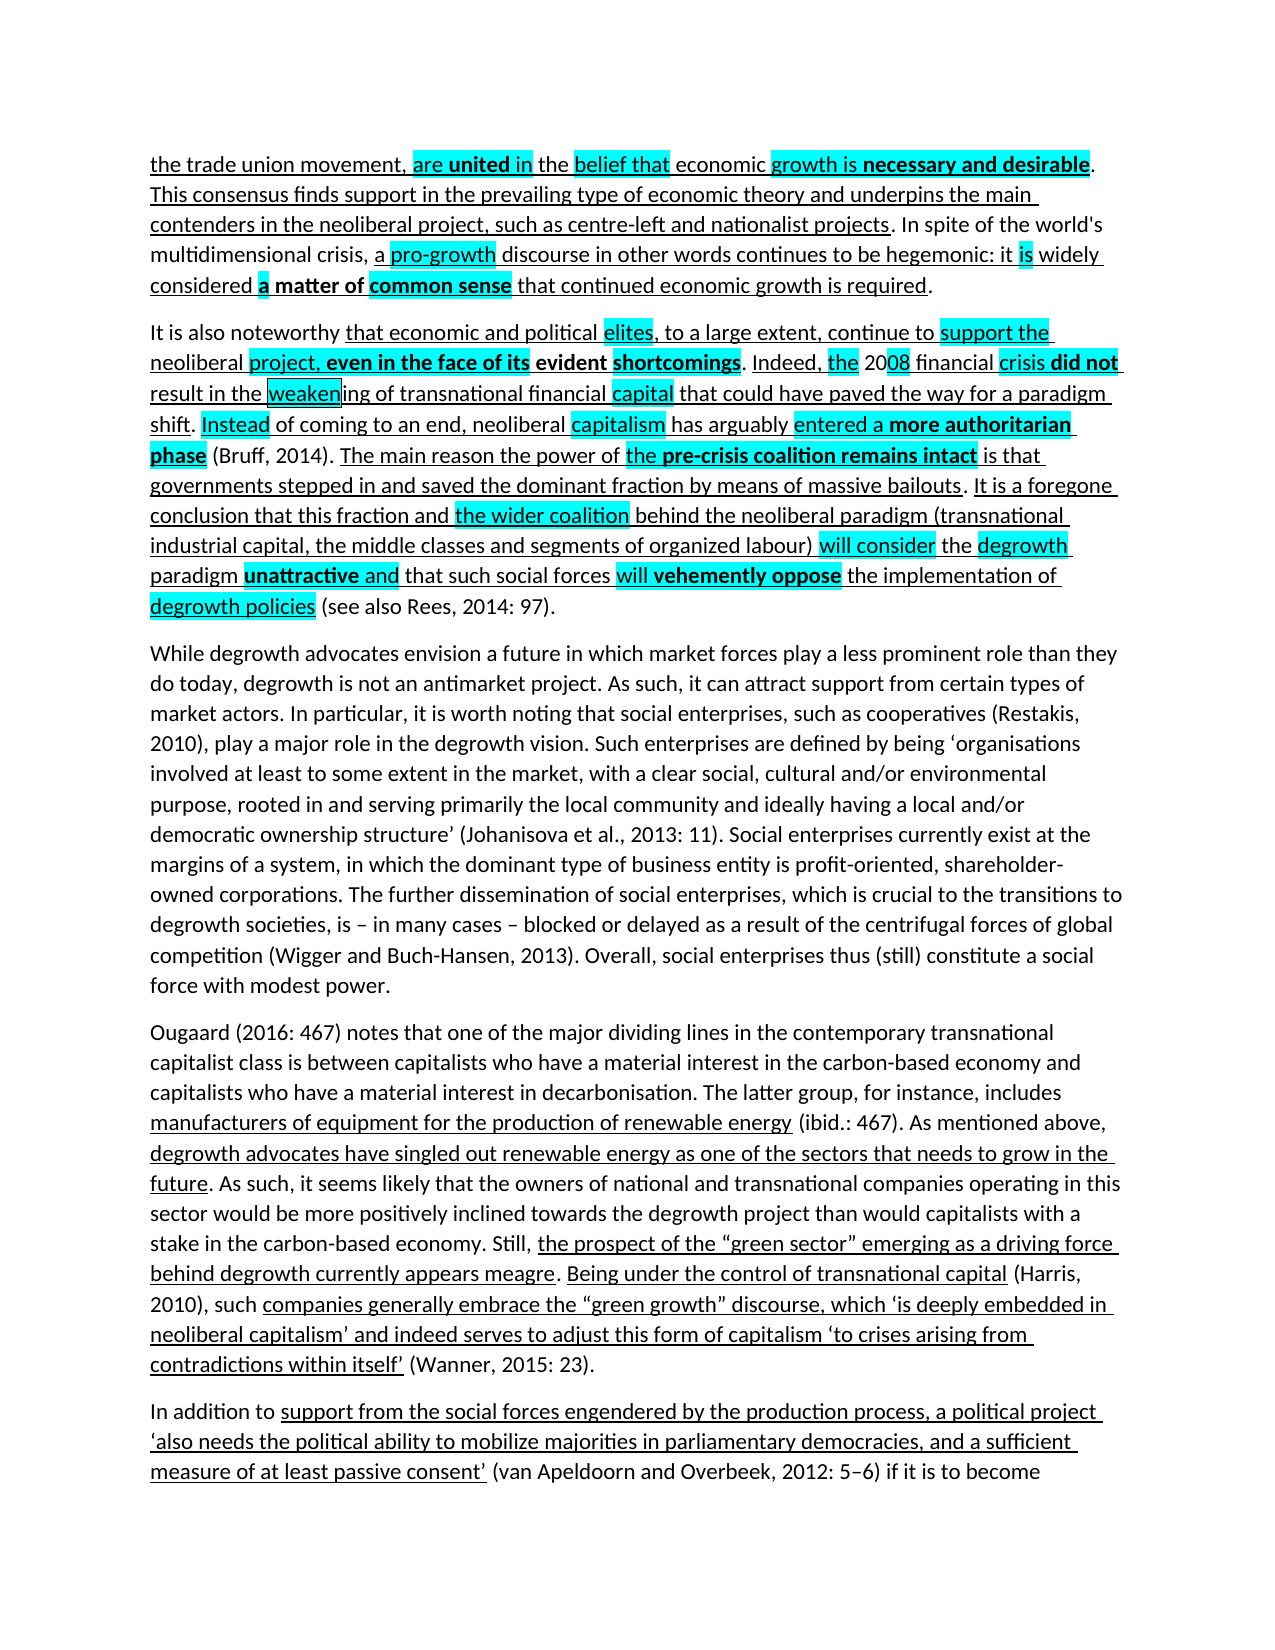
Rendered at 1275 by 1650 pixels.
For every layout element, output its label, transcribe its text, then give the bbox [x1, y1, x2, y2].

text While degrowth advocates envision a future in which market forces play a less prominent role than they do today, degrowth is not an antimarket project. As such, it can attract support from certain types of market actors. In particular, it is worth noting that social enterprises, such as cooperatives (Restakis, 2010), play a major role in the degrowth vision. Such enterprises are defined by being ‘organisations involved at least to some extent in the market, with a clear social, cultural and/or environmental purpose, rooted in and serving primarily the local community and ideally having a local and/or democratic ownership structure’ (Johanisova et al., 2013: 11). Social enterprises currently exist at the margins of a system, in which the dominant type of business entity is profit-oriented, shareholder-owned corporations. The further dissemination of social enterprises, which is crucial to the transitions to degrowth societies, is – in many cases – blocked or delayed as a result of the centrifugal forces of global competition (Wigger and Buch-Hansen, 2013). Overall, social enterprises thus (still) constitute a social force with modest power. [150, 639, 1125, 999]
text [150, 150, 1125, 299]
text It is also noteworthy that economic and political elites, to a large extent, continue to support the neoliberal project, even in the face of its evident shortcomings. Indeed, the 2008 financial crisis did not result in the weakening of transnational financial capital that could have paved the way for a paradigm shift. Instead of coming to an end, neoliberal capitalism has arguably entered a more authoritarian phase (Bruff, 2014). The main reason the power of the pre-crisis coalition remains intact is that governments stepped in and saved the dominant fraction by means of massive bailouts. It is a foregone conclusion that this fraction and the wider coalition behind the neoliberal paradigm (transnational industrial capital, the middle classes and segments of organized labour) will consider the degrowth paradigm unattractive and that such social forces will vehemently oppose the implementation of degrowth policies (see also Rees, 2014: 97). [150, 318, 1125, 620]
text Ougaard (2016: 467) notes that one of the major dividing lines in the contemporary transnational capitalist class is between capitalists who have a material interest in the carbon-based economy and capitalists who have a material interest in decarbonisation. The latter group, for instance, includes manufacturers of equipment for the production of renewable energy (ibid.: 467). As mentioned above, degrowth advocates have singled out renewable energy as one of the sectors that needs to grow in the future. As such, it seems likely that the owners of national and transnational companies operating in this sector would be more positively inclined towards the degrowth project than would capitalists with a stake in the carbon-based economy. Still, the prospect of the “green sector” emerging as a driving force behind degrowth currently appears meagre. Being under the control of transnational capital (Harris, 2010), such companies generally embrace the “green growth” discourse, which ‘is deeply embedded in neoliberal capitalism’ and indeed serves to adjust this form of capitalism ‘to crises arising from contradictions within itself’ (Wanner, 2015: 23). [150, 1018, 1125, 1378]
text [150, 1397, 1125, 1486]
